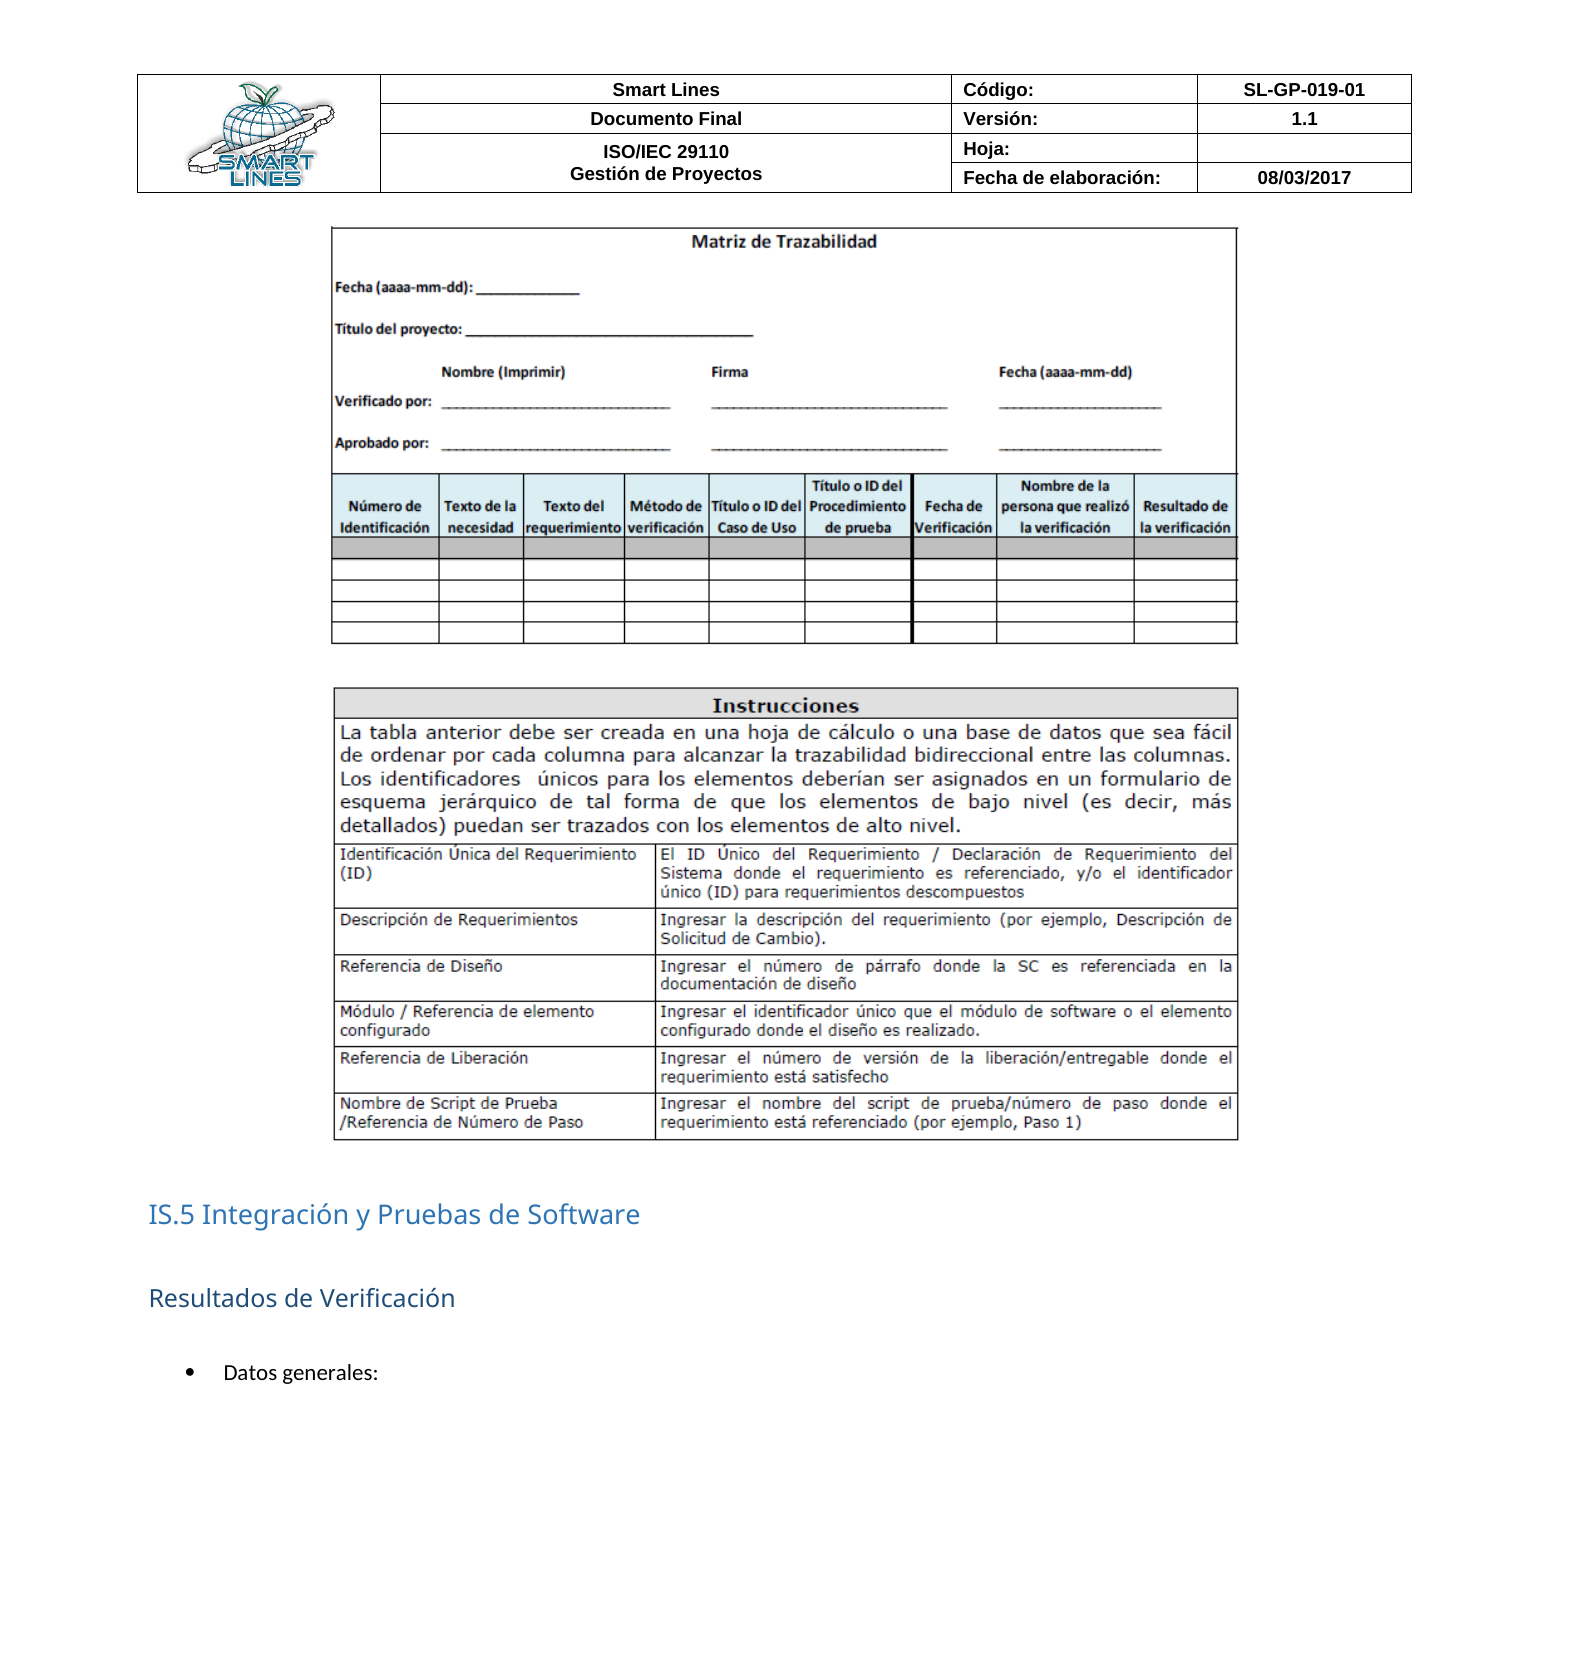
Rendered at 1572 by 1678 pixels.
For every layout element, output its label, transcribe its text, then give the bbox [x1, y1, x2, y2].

subtitle Resultados de Verificación [148, 1280, 1423, 1314]
picture [325, 680, 1246, 1148]
subtitle IS.5 Integración y Pruebas de Software [148, 1195, 1423, 1232]
picture [325, 220, 1246, 653]
picture [255, 178, 264, 187]
list Datos generales: [186, 1358, 1423, 1386]
picture [273, 174, 298, 182]
picture [182, 80, 335, 187]
